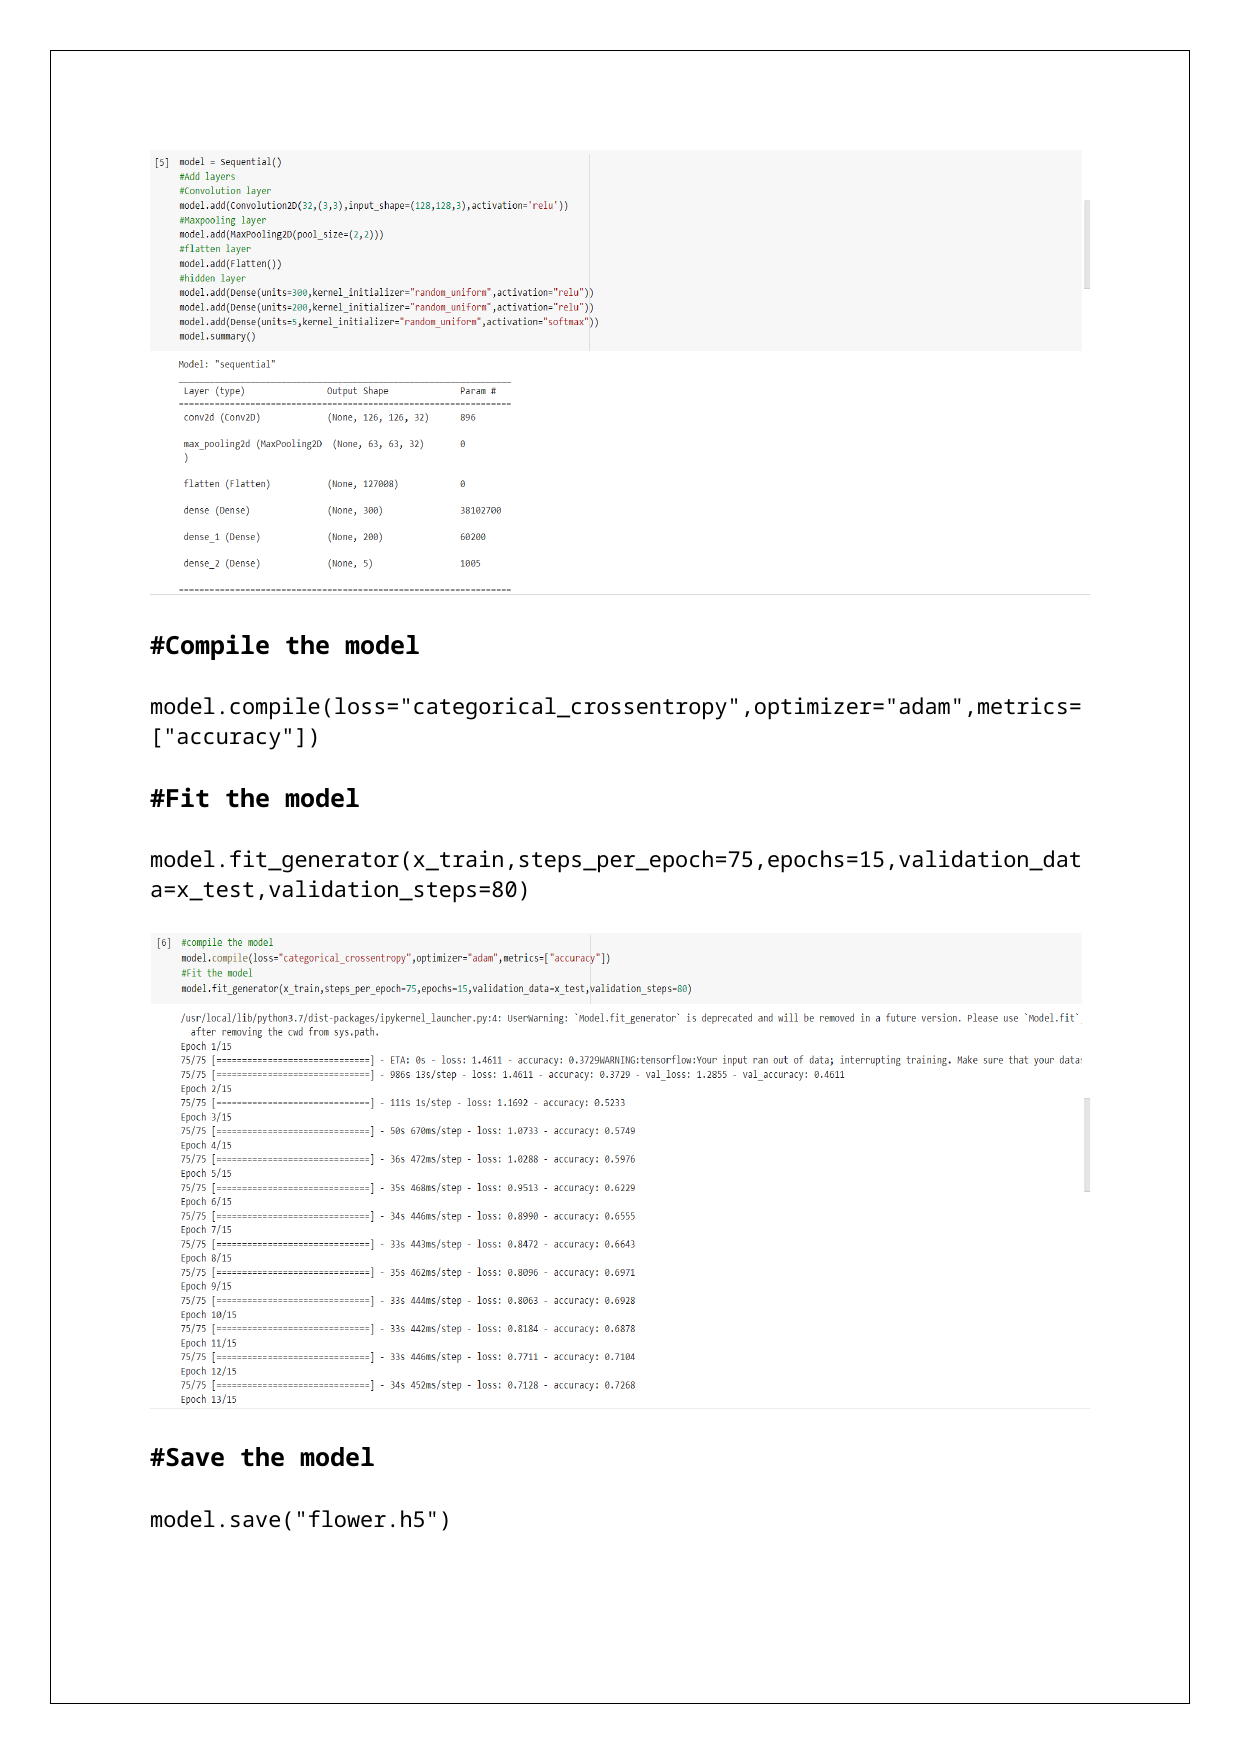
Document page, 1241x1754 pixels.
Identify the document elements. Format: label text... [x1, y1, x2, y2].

text model.compile(loss="categorical_crossentropy",optimizer="adam",metrics=["accuracy"]) [150, 691, 1090, 751]
text #Fit the model [150, 781, 1090, 814]
text #Compile the model [150, 627, 1090, 661]
text model.save("flower.h5") [150, 1504, 1090, 1533]
text model.fit_generator(x_train,steps_per_epoch=75,epochs=15,validation_data=x_test,validation_steps=80) [150, 844, 1090, 904]
text #Save the model [150, 1440, 1090, 1474]
picture [150, 150, 1091, 598]
picture [150, 933, 1091, 1410]
